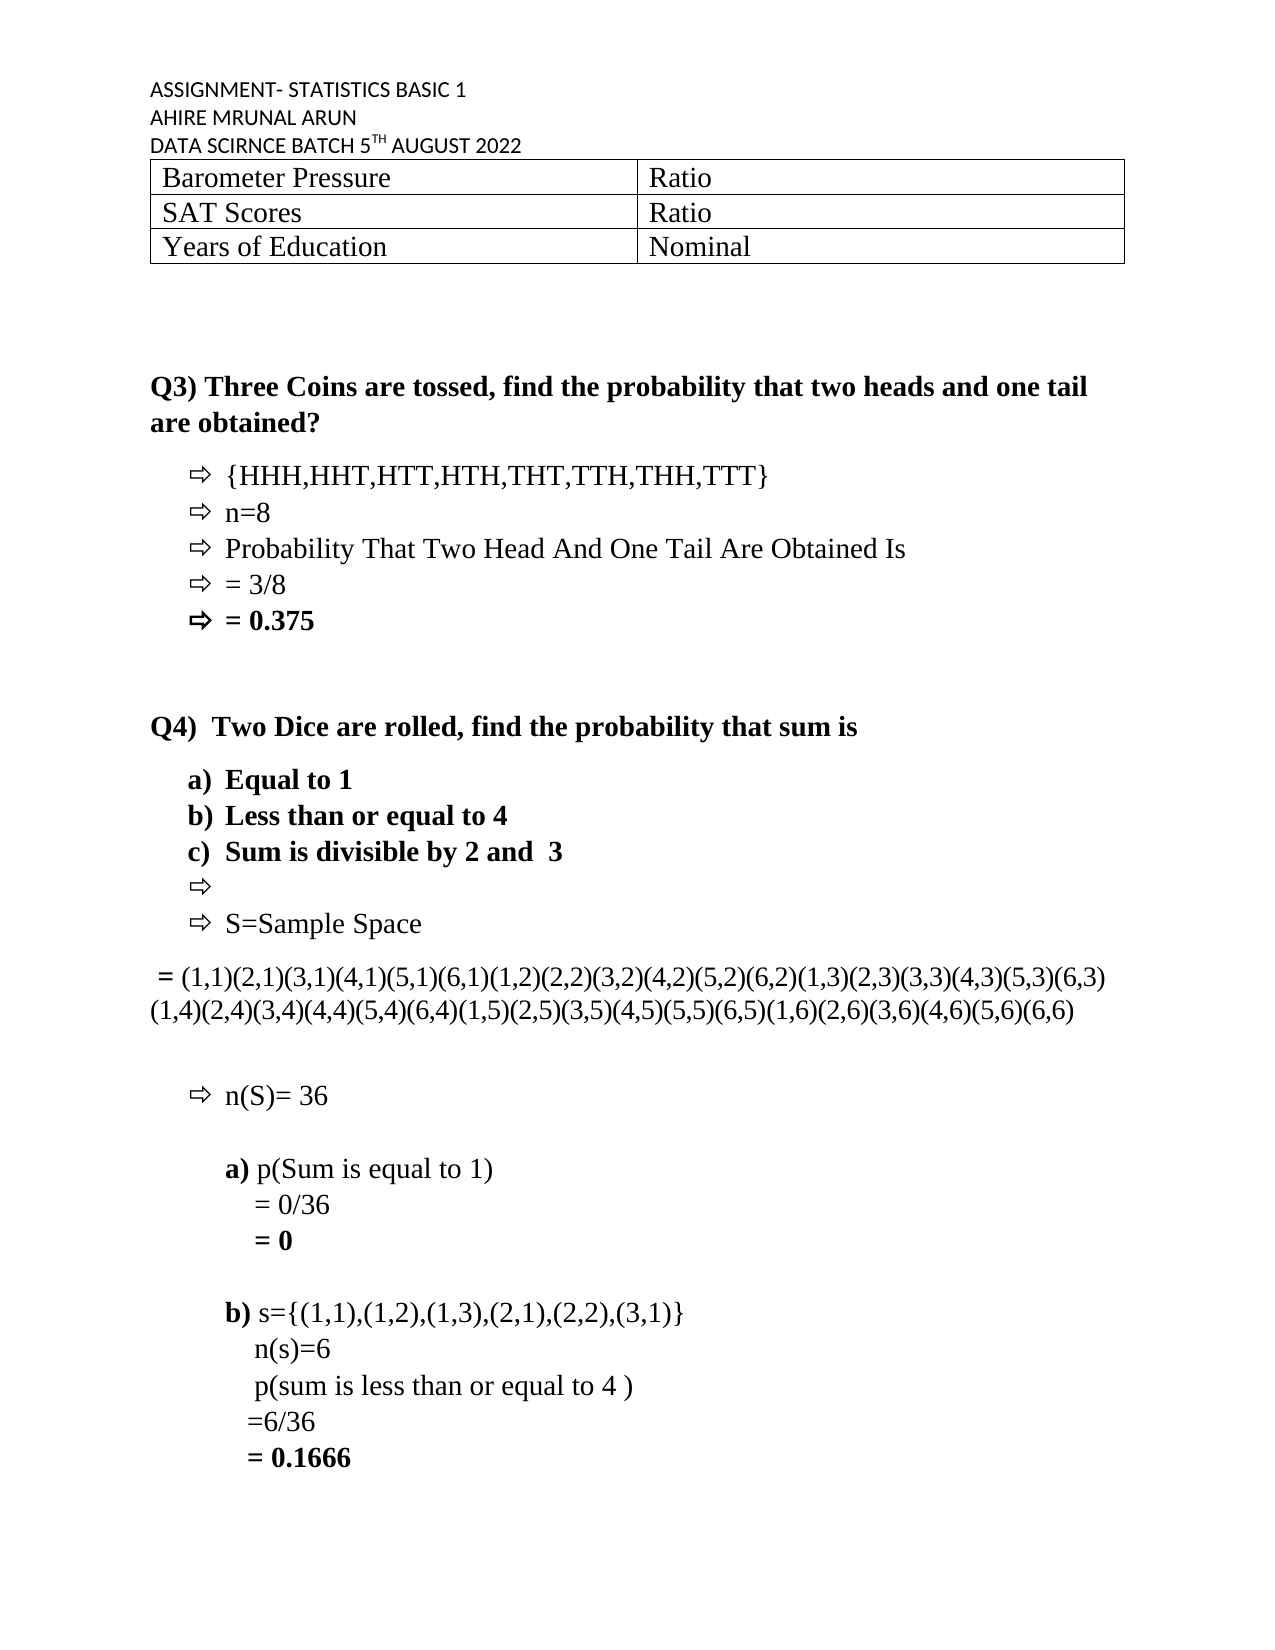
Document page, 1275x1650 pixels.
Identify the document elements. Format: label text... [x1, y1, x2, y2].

list Less than or equal to 4 [187, 798, 1125, 832]
list = 0 [225, 1223, 1125, 1257]
list {HHH,HHT,HTT,HTH,THT,TTH,THH,TTT} [187, 458, 1125, 492]
list Probability That Two Head And One Tail Are Obtained Is [187, 531, 1125, 564]
list Sum is divisible by 2 and 3 [187, 834, 1125, 868]
list = 0.375 [187, 603, 1125, 637]
list = 3/8 [187, 567, 1125, 601]
list n(s)=6 [225, 1331, 1125, 1365]
table_cell Barometer Pressure [151, 160, 637, 194]
list = 0.1666 [225, 1440, 1125, 1473]
table_cell Years of Education [151, 229, 637, 263]
table_cell Ratio [638, 195, 1124, 228]
table_cell Nominal [638, 229, 1124, 263]
list a) p(Sum is equal to 1) [225, 1151, 1125, 1184]
text Q3) Three Coins are tossed, find the probability that two heads and one tail are obtained? [150, 369, 1125, 439]
list = 0/36 [225, 1187, 1125, 1220]
list n(S)= 36 [187, 1078, 1125, 1112]
list p(sum is less than or equal to 4 ) [225, 1368, 1125, 1401]
list n=8 [187, 495, 1125, 528]
list Equal to 1 [187, 762, 1125, 796]
text Q4) Two Dice are rolled, find the probability that sum is [150, 709, 1125, 743]
subtitle = (1,1)(2,1)(3,1)(4,1)(5,1)(6,1)​(1,2)(2,2)(3,2)(4,2)(5,2)(6,2)​(1,3)(2,3)(3,3)(4,3)(5,3)(6,3)​(1,4)(2,4)(3,4)(4,4)(5,4)(6,4)​(1,5)(2,5)(3,5)(4,5)(5,5)(6,5)​(1,6)(2,6)(3,6)(4,6)(5,6)(6,6)​ [150, 959, 1125, 1026]
list =6/36 [225, 1404, 1125, 1437]
table_cell SAT Scores [151, 195, 637, 228]
list S=Sample Space [187, 907, 1125, 940]
table_cell Ratio [638, 160, 1124, 194]
list b) s={(1,1),(1,2),(1,3),(2,1),(2,2),(3,1)} [225, 1295, 1125, 1329]
